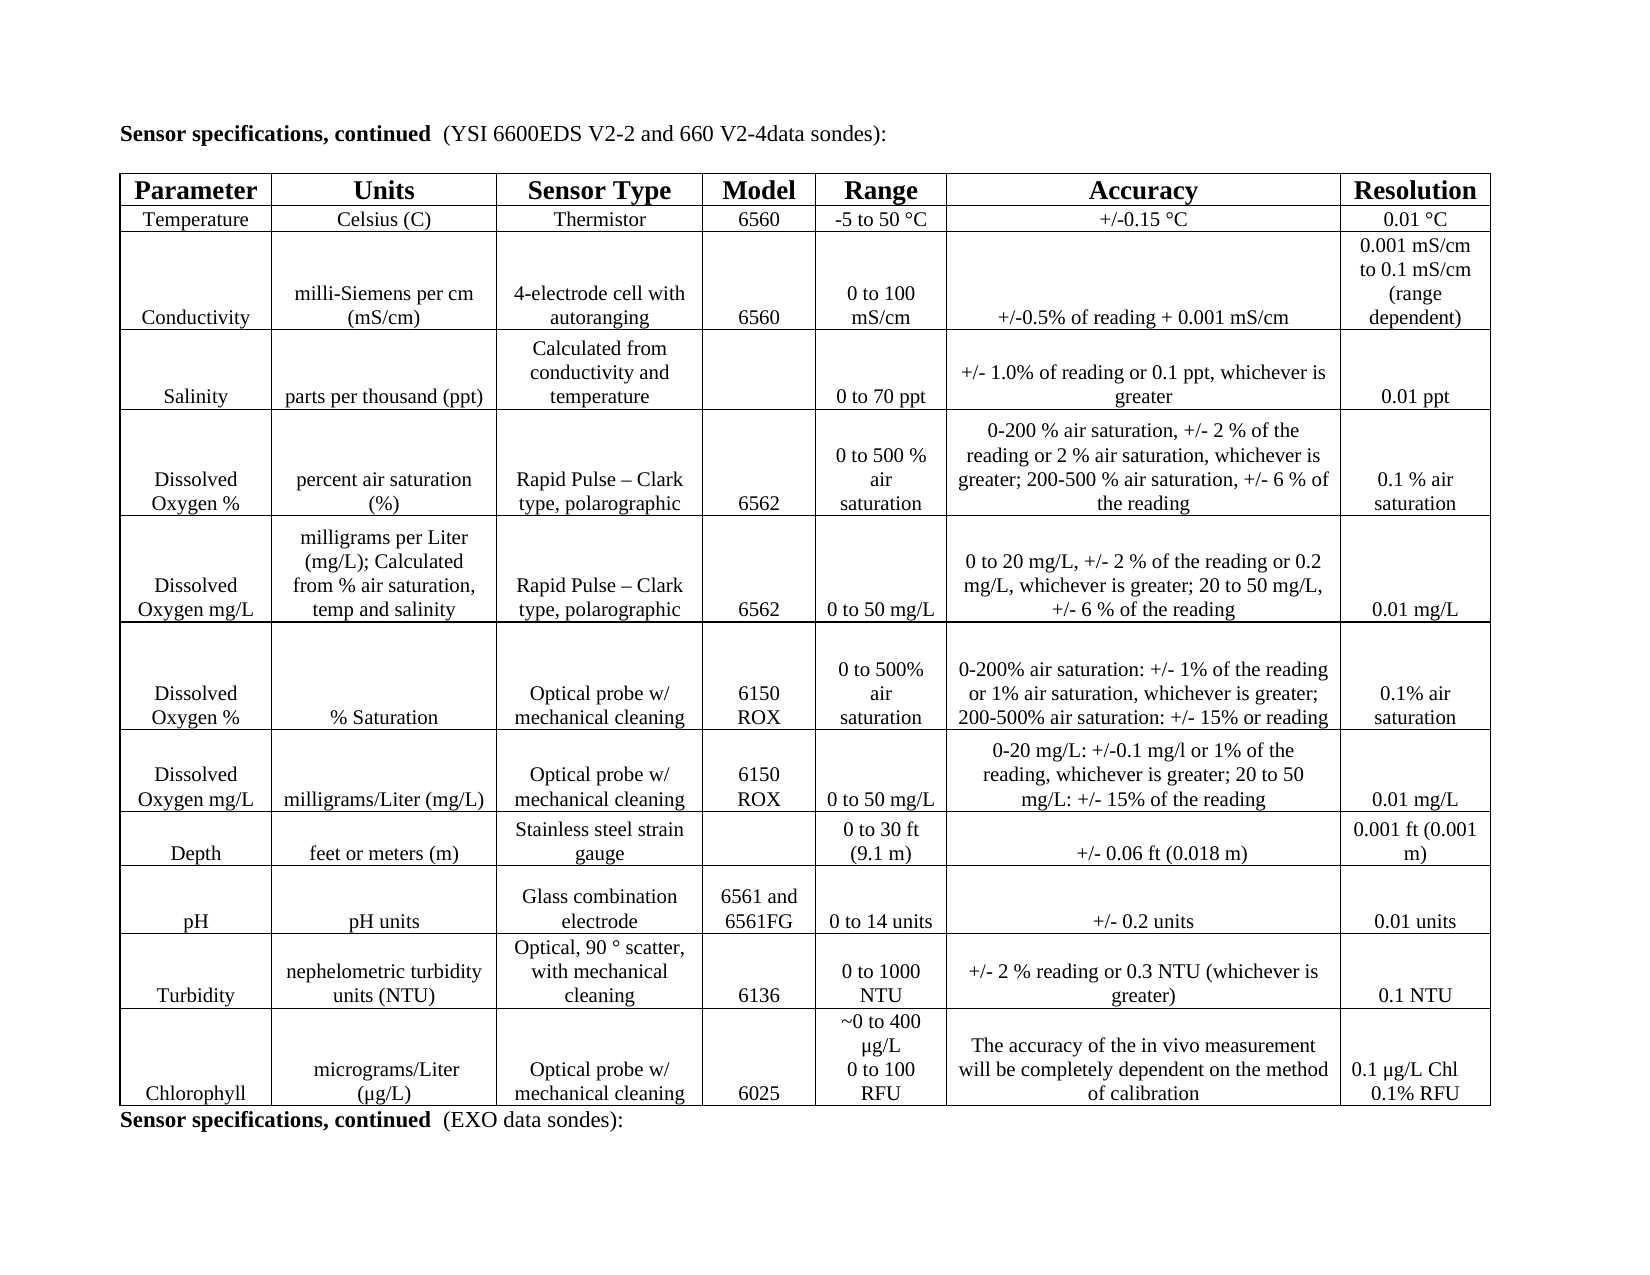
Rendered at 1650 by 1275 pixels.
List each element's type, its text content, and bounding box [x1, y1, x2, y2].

table_header Accuracy [947, 174, 1340, 205]
table_header Units [272, 174, 496, 205]
table_header Model [703, 174, 815, 205]
table_cell % Saturation [272, 623, 496, 729]
table_cell Dissolved Oxygen mg/L [121, 516, 271, 621]
table_cell 6560 [703, 206, 815, 231]
table_cell Dissolved Oxygen % [121, 410, 271, 515]
table_cell 0 to 50 mg/L [816, 516, 946, 621]
table_cell +/-0.5% of reading + 0.001 mS/cm [947, 232, 1340, 329]
table_cell 0 to 500 % air saturation [816, 410, 946, 515]
table_cell 6561 and 6561FG [703, 866, 815, 933]
table_cell Chlorophyll [121, 1009, 271, 1105]
table_cell 0 to 14 units [816, 866, 946, 933]
table_cell +/- 2 % reading or 0.3 NTU (whichever is greater) [947, 934, 1340, 1007]
table_header Parameter [121, 174, 271, 205]
table_cell 0-200 % air saturation, +/- 2 % of the reading or 2 % air saturation, whichever is greater; 200-500 % air saturation, +/- 6 % of the reading [947, 410, 1340, 515]
table_cell 0.01 °C [1341, 206, 1490, 231]
table_cell Temperature [121, 206, 271, 231]
table_cell 0.01 mg/L [1341, 730, 1490, 811]
table_cell 0.1% air saturation [1341, 623, 1490, 729]
table_cell 6150 ROX [703, 730, 815, 811]
table_header Range [816, 174, 946, 205]
table_cell Rapid Pulse – Clark type, polarographic [497, 410, 702, 515]
table_cell Optical probe w/ mechanical cleaning [497, 623, 702, 729]
table_cell parts per thousand (ppt) [272, 330, 496, 408]
table_cell -5 to 50 °C [816, 206, 946, 231]
table_cell 0.1 μg/L Chl 0.1% RFU [1341, 1009, 1490, 1105]
table_cell Salinity [121, 330, 271, 408]
table_cell 6150 ROX [703, 623, 815, 729]
table_cell 0.01 mg/L [1341, 516, 1490, 621]
table_cell Celsius (C) [272, 206, 496, 231]
table_cell nephelometric turbidity units (NTU) [272, 934, 496, 1007]
table_cell 0 to 30 ft (9.1 m) [816, 812, 946, 865]
table_cell 0 to 20 mg/L, +/- 2 % of the reading or 0.2 mg/L, whichever is greater; 20 to 50 mg/L, +/- 6 % of the reading [947, 516, 1340, 621]
text Sensor specifications, continued (EXO data sondes): [120, 1106, 1436, 1132]
table_cell feet or meters (m) [272, 812, 496, 865]
table_cell Optical probe w/ mechanical cleaning [497, 1009, 702, 1105]
text Sensor specifications, continued (YSI 6600EDS V2-2 and 660 V2-4data sondes): [120, 120, 1530, 146]
table_cell 0-200% air saturation: +/- 1% of the reading or 1% air saturation, whichever is greater; 200-500% air saturation: +/- 15% or reading [947, 623, 1340, 729]
table_cell 4-electrode cell with autoranging [497, 232, 702, 329]
table_cell ~0 to 400 μg/L 0 to 100 RFU [816, 1009, 946, 1105]
table_cell 0 to 1000 NTU [816, 934, 946, 1007]
table_cell 0.01 ppt [1341, 330, 1490, 408]
table_cell milligrams per Liter (mg/L); Calculated from % air saturation, temp and salinity [272, 516, 496, 621]
table_cell [703, 812, 815, 865]
table_cell 0 to 50 mg/L [816, 730, 946, 811]
table_cell Dissolved Oxygen % [121, 623, 271, 729]
table_cell +/- 1.0% of reading or 0.1 ppt, whichever is greater [947, 330, 1340, 408]
table_cell 0-20 mg/L: +/-0.1 mg/l or 1% of the reading, whichever is greater; 20 to 50 mg/L: +/- 15% of the reading [947, 730, 1340, 811]
table_cell 0 to 100 mS/cm [816, 232, 946, 329]
table_header Sensor Type [497, 174, 702, 205]
table_cell 0.01 units [1341, 866, 1490, 933]
table_cell 6025 [703, 1009, 815, 1105]
table_cell 0.001 ft (0.001 m) [1341, 812, 1490, 865]
table_cell Calculated from conductivity and temperature [497, 330, 702, 408]
table_cell 0 to 70 ppt [816, 330, 946, 408]
table_cell 0.001 mS/cm to 0.1 mS/cm (range dependent) [1341, 232, 1490, 329]
table_cell +/- 0.06 ft (0.018 m) [947, 812, 1340, 865]
table_cell 0.1 NTU [1341, 934, 1490, 1007]
table_cell micrograms/Liter (μg/L) [272, 1009, 496, 1105]
table_cell Thermistor [497, 206, 702, 231]
table_cell Optical, 90 ° scatter, with mechanical cleaning [497, 934, 702, 1007]
table_cell Turbidity [121, 934, 271, 1007]
table_cell 0.1 % air saturation [1341, 410, 1490, 515]
table_cell 0 to 500% air saturation [816, 623, 946, 729]
table_cell 6562 [703, 516, 815, 621]
table_cell Stainless steel strain gauge [497, 812, 702, 865]
table_cell pH [121, 866, 271, 933]
table_cell Conductivity [121, 232, 271, 329]
table_cell Glass combination electrode [497, 866, 702, 933]
table_cell pH units [272, 866, 496, 933]
table_cell Dissolved Oxygen mg/L [121, 730, 271, 811]
table_cell milligrams/Liter (mg/L) [272, 730, 496, 811]
table_cell +/-0.15 °C [947, 206, 1340, 231]
table_cell 6560 [703, 232, 815, 329]
table_cell [703, 330, 815, 408]
table_cell 6562 [703, 410, 815, 515]
table_cell 6136 [703, 934, 815, 1007]
table_cell percent air saturation (%) [272, 410, 496, 515]
table_cell Rapid Pulse – Clark type, polarographic [497, 516, 702, 621]
table_cell +/- 0.2 units [947, 866, 1340, 933]
table_cell The accuracy of the in vivo measurement will be completely dependent on the method of calibration [947, 1009, 1340, 1105]
table_cell milli-Siemens per cm (mS/cm) [272, 232, 496, 329]
table_cell Depth [121, 812, 271, 865]
table_cell Optical probe w/ mechanical cleaning [497, 730, 702, 811]
table_header Resolution [1341, 174, 1490, 205]
